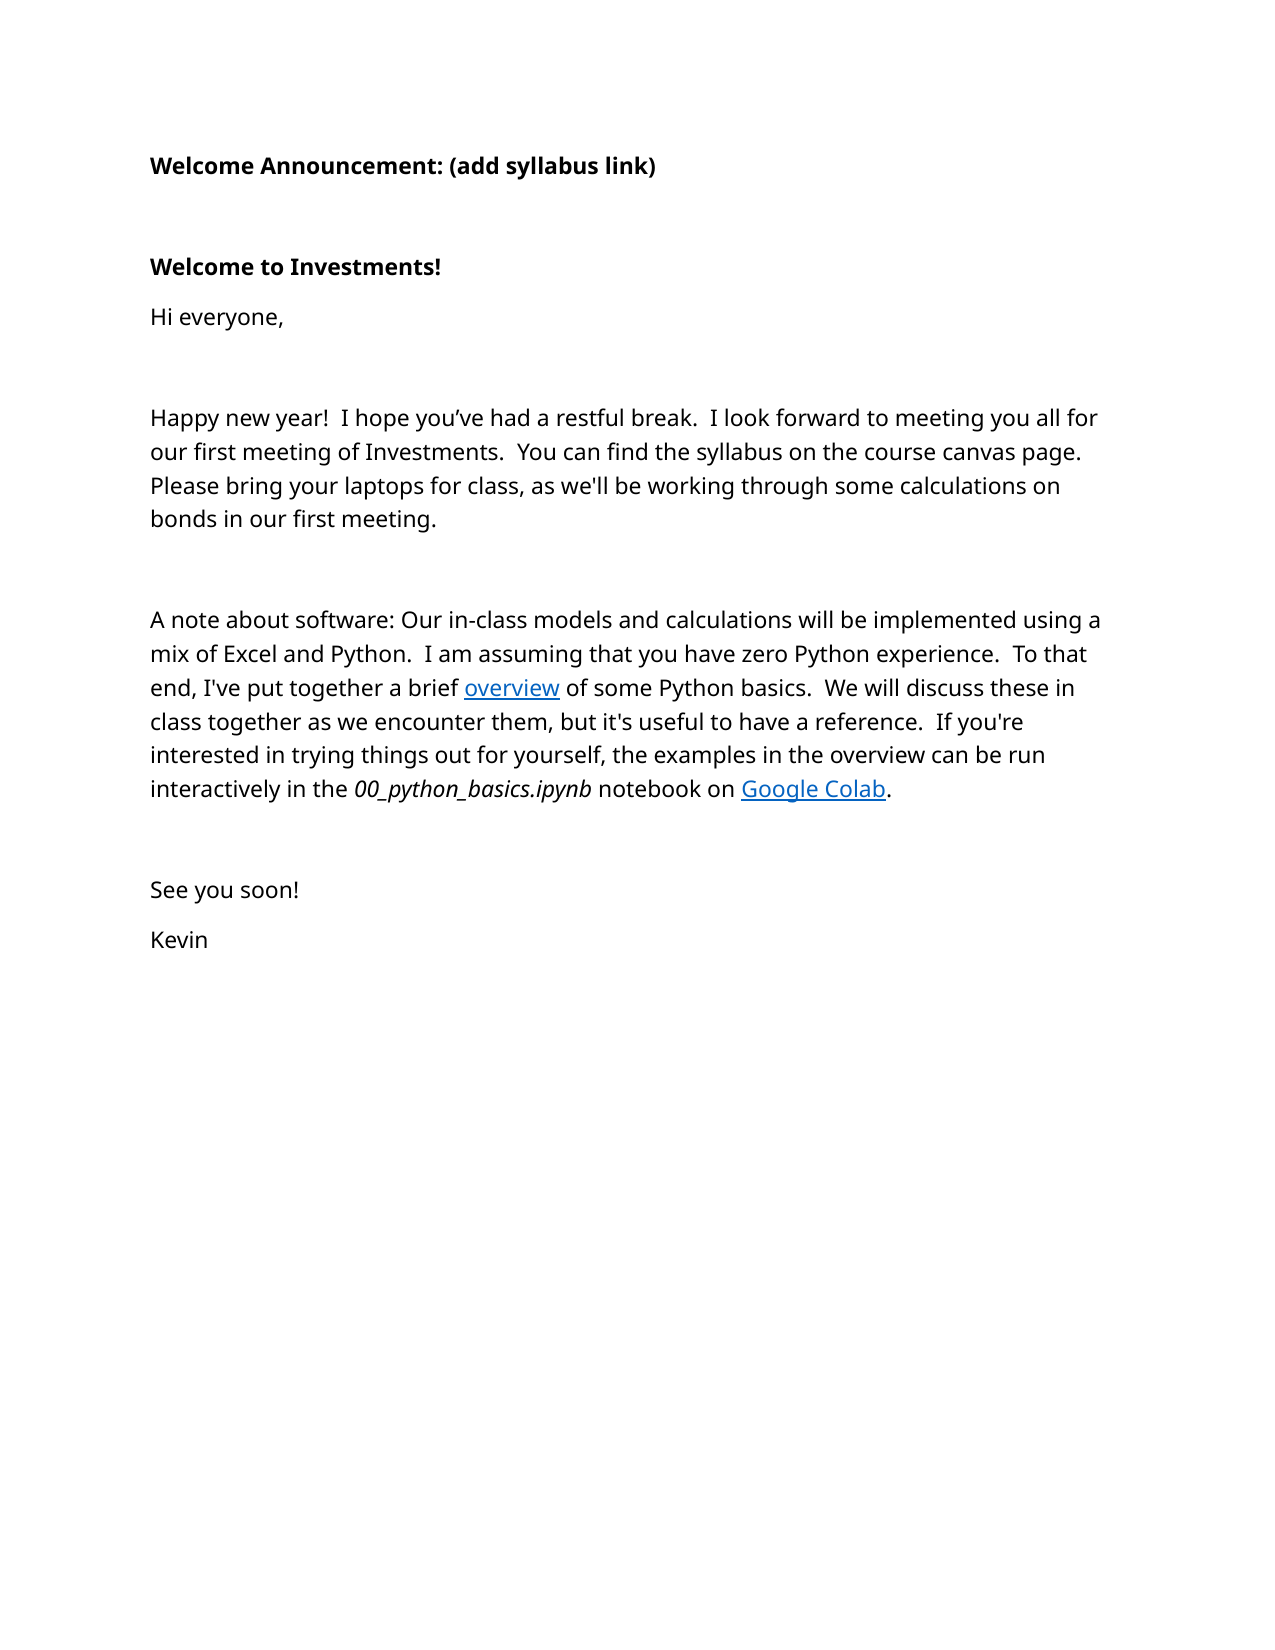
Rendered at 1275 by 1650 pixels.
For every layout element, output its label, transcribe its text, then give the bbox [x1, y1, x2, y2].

text Hi everyone, [150, 301, 1125, 332]
text See you soon! [150, 874, 1125, 905]
text Kevin [150, 924, 1125, 955]
text Welcome to Investments! [150, 251, 1125, 282]
text A note about software: Our in-class models and calculations will be implemented using a mix of Excel and Python. I am assuming that you have zero Python experience. To that end, I've put together a brief overview of some Python basics. We will discuss these in class together as we encounter them, but it's useful to have a reference. If you're interested in trying things out for yourself, the examples in the overview can be run interactively in the 00_python_basics.ipynb notebook on Google Colab. [150, 604, 1125, 804]
text Welcome Announcement: (add syllabus link) [150, 150, 1125, 181]
